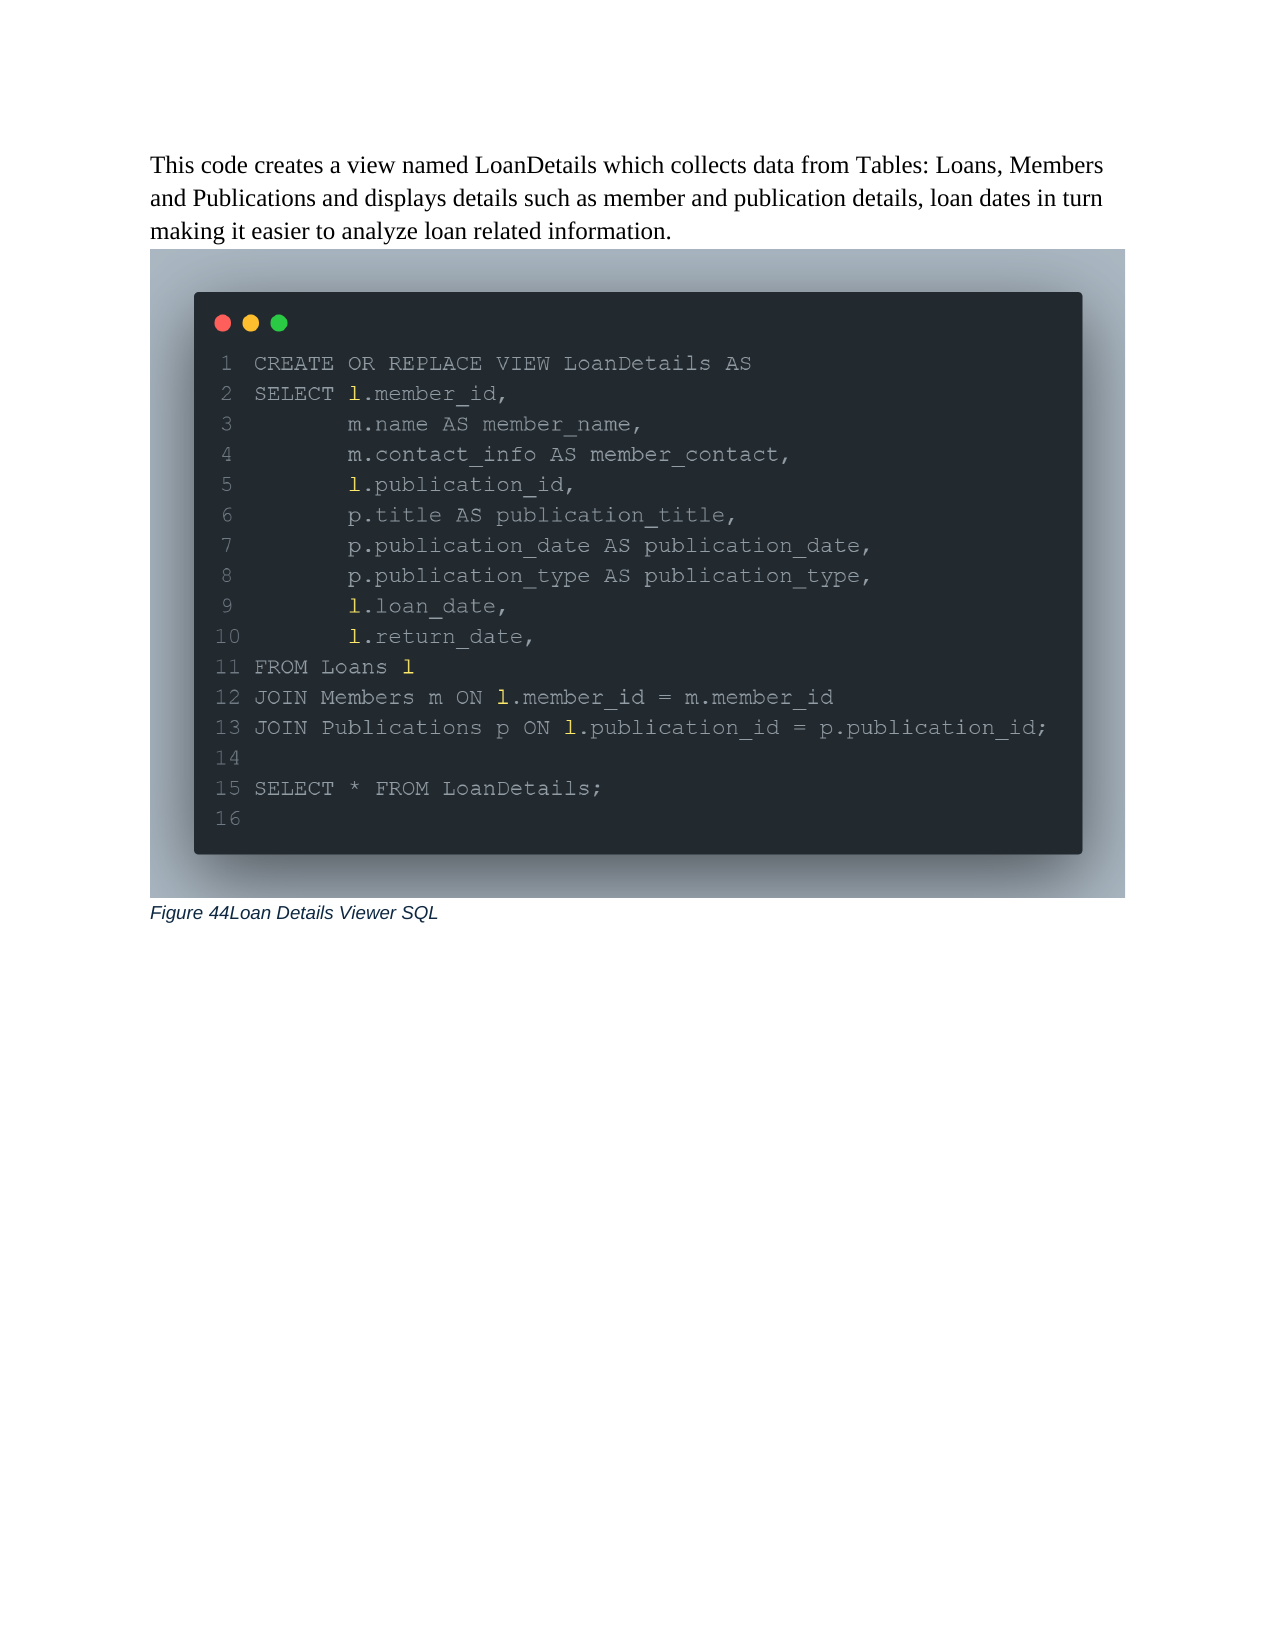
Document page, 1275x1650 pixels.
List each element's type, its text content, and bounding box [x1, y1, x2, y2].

text Figure 44Loan Details Viewer SQL [150, 901, 1125, 923]
text This code creates a view named LoanDetails which collects data from Tables: Loans, Members and Publications and displays details such as member and publication details, loan dates in turn making it easier to analyze loan related information. [150, 150, 1125, 245]
picture [150, 249, 1125, 898]
